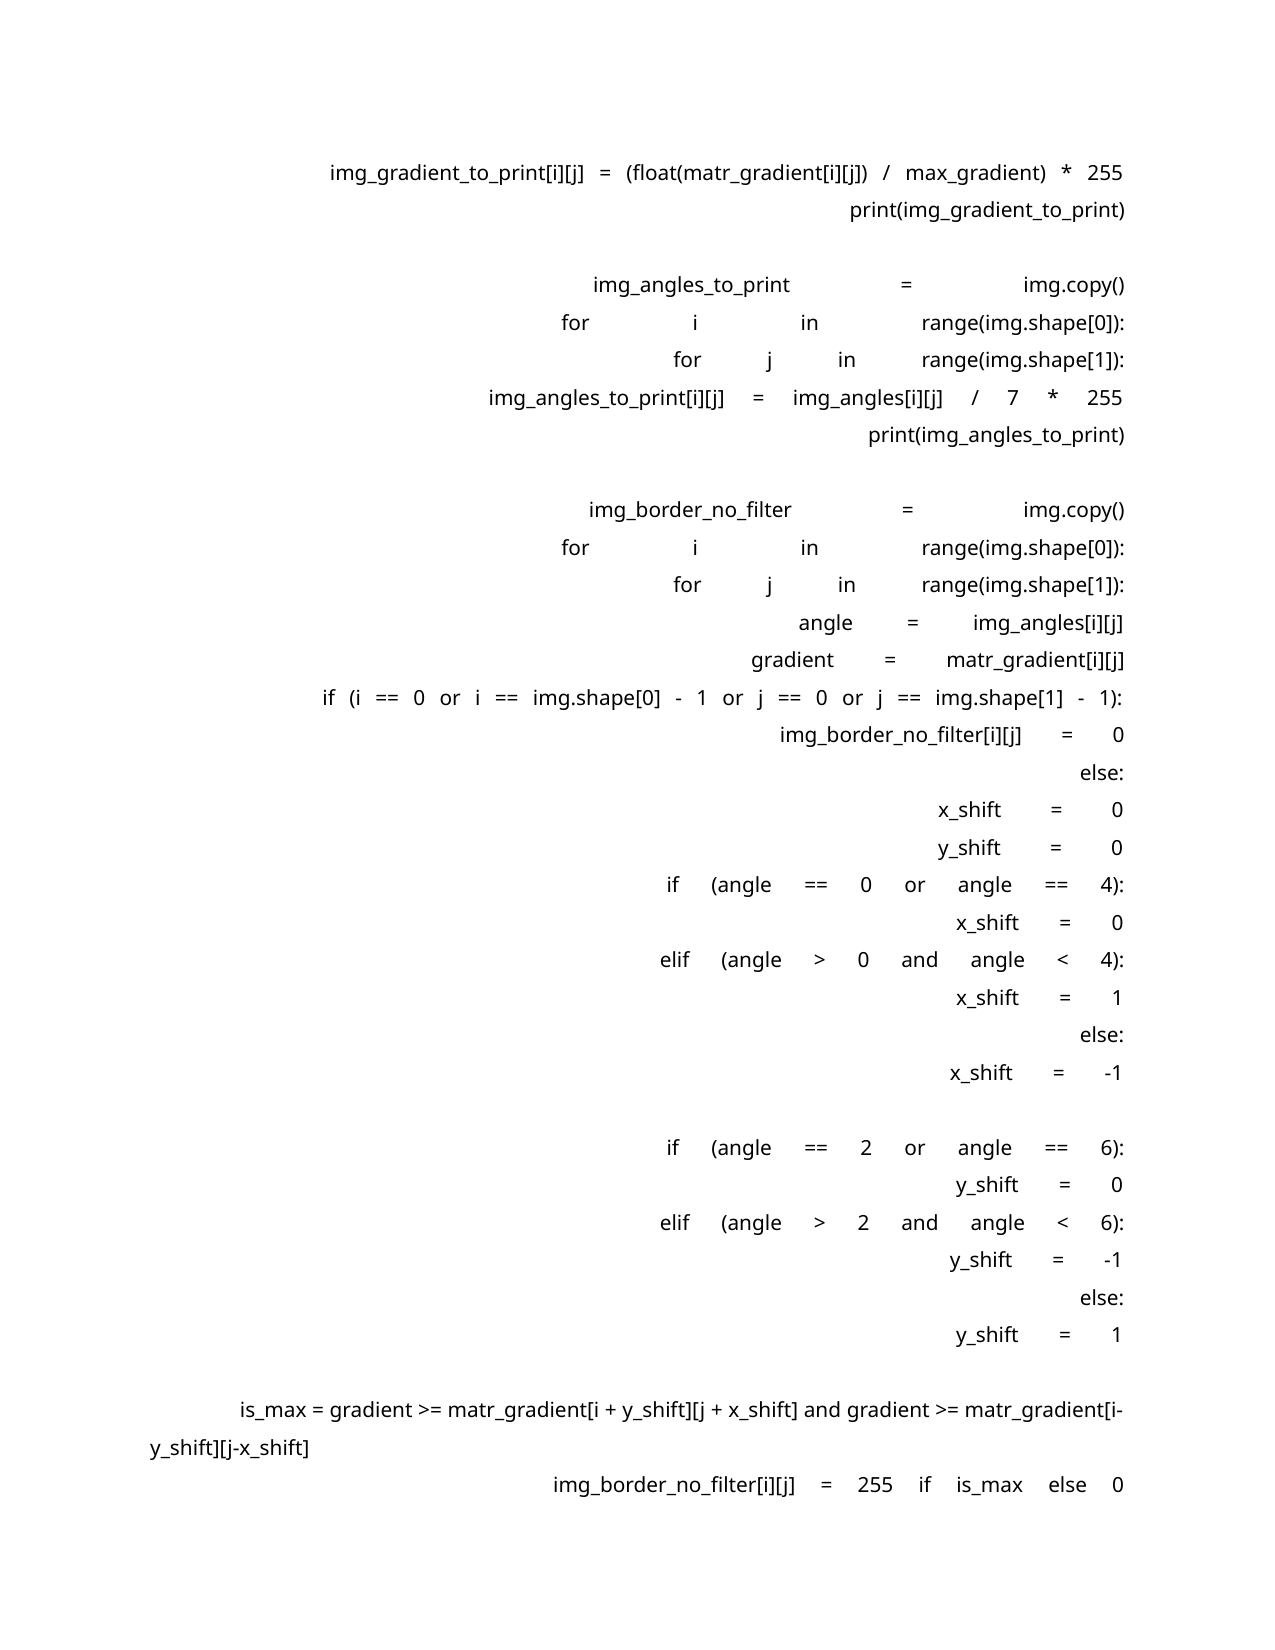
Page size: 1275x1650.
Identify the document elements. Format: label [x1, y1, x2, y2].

text [150, 150, 1125, 1500]
